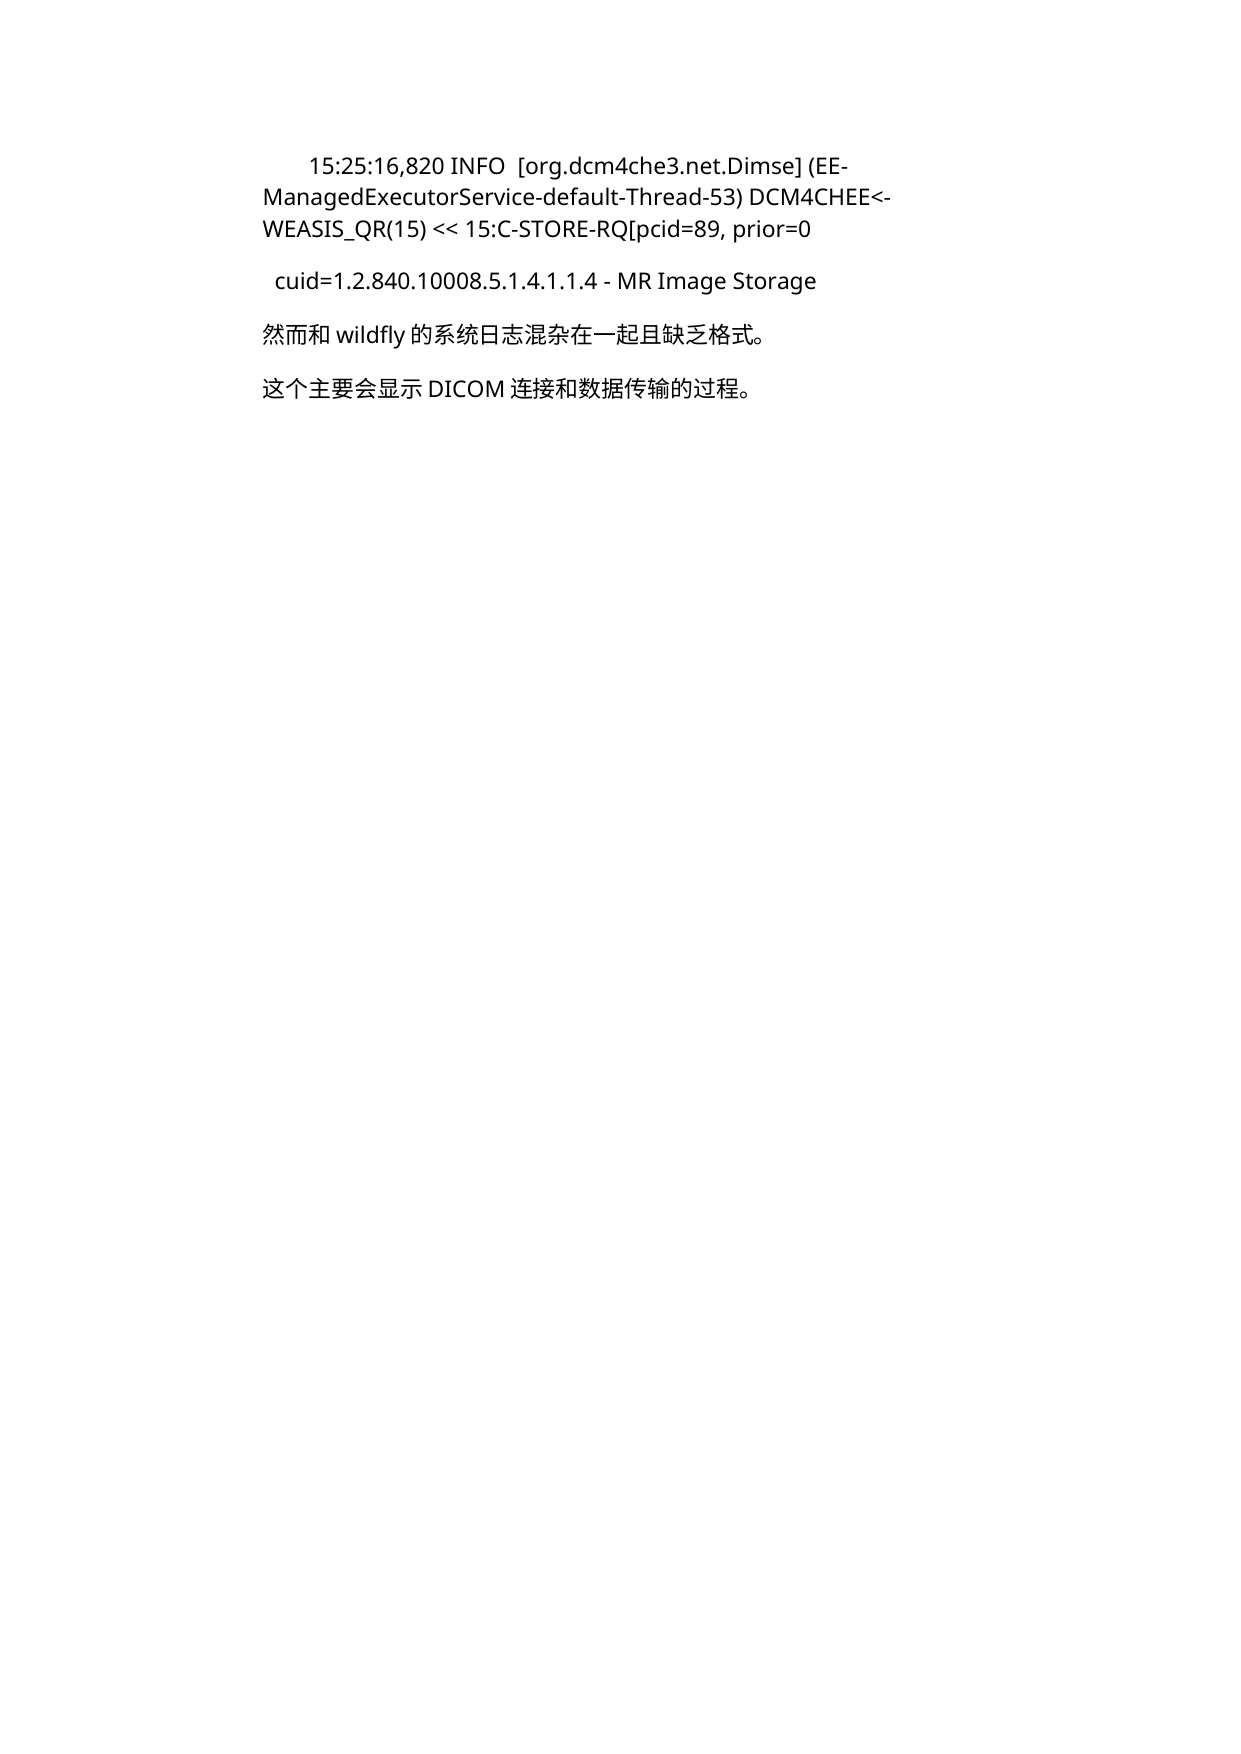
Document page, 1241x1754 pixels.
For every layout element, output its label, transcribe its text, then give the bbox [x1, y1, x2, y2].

list cuid=1.2.840.10008.5.1.4.1.1.4 - MR Image Storage [262, 264, 1053, 296]
list 15:25:16,820 INFO [org.dcm4che3.net.Dimse] (EE-ManagedExecutorService-default-Thread-53) DCM4CHEE<-WEASIS_QR(15) << 15:C-STORE-RQ[pcid=89, prior=0 [262, 150, 1053, 244]
list 这个主要会显示DICOM连接和数据传输的过程。 [262, 371, 1053, 404]
list 然而和wildfly的系统日志混杂在一起且缺乏格式。 [262, 317, 1053, 350]
